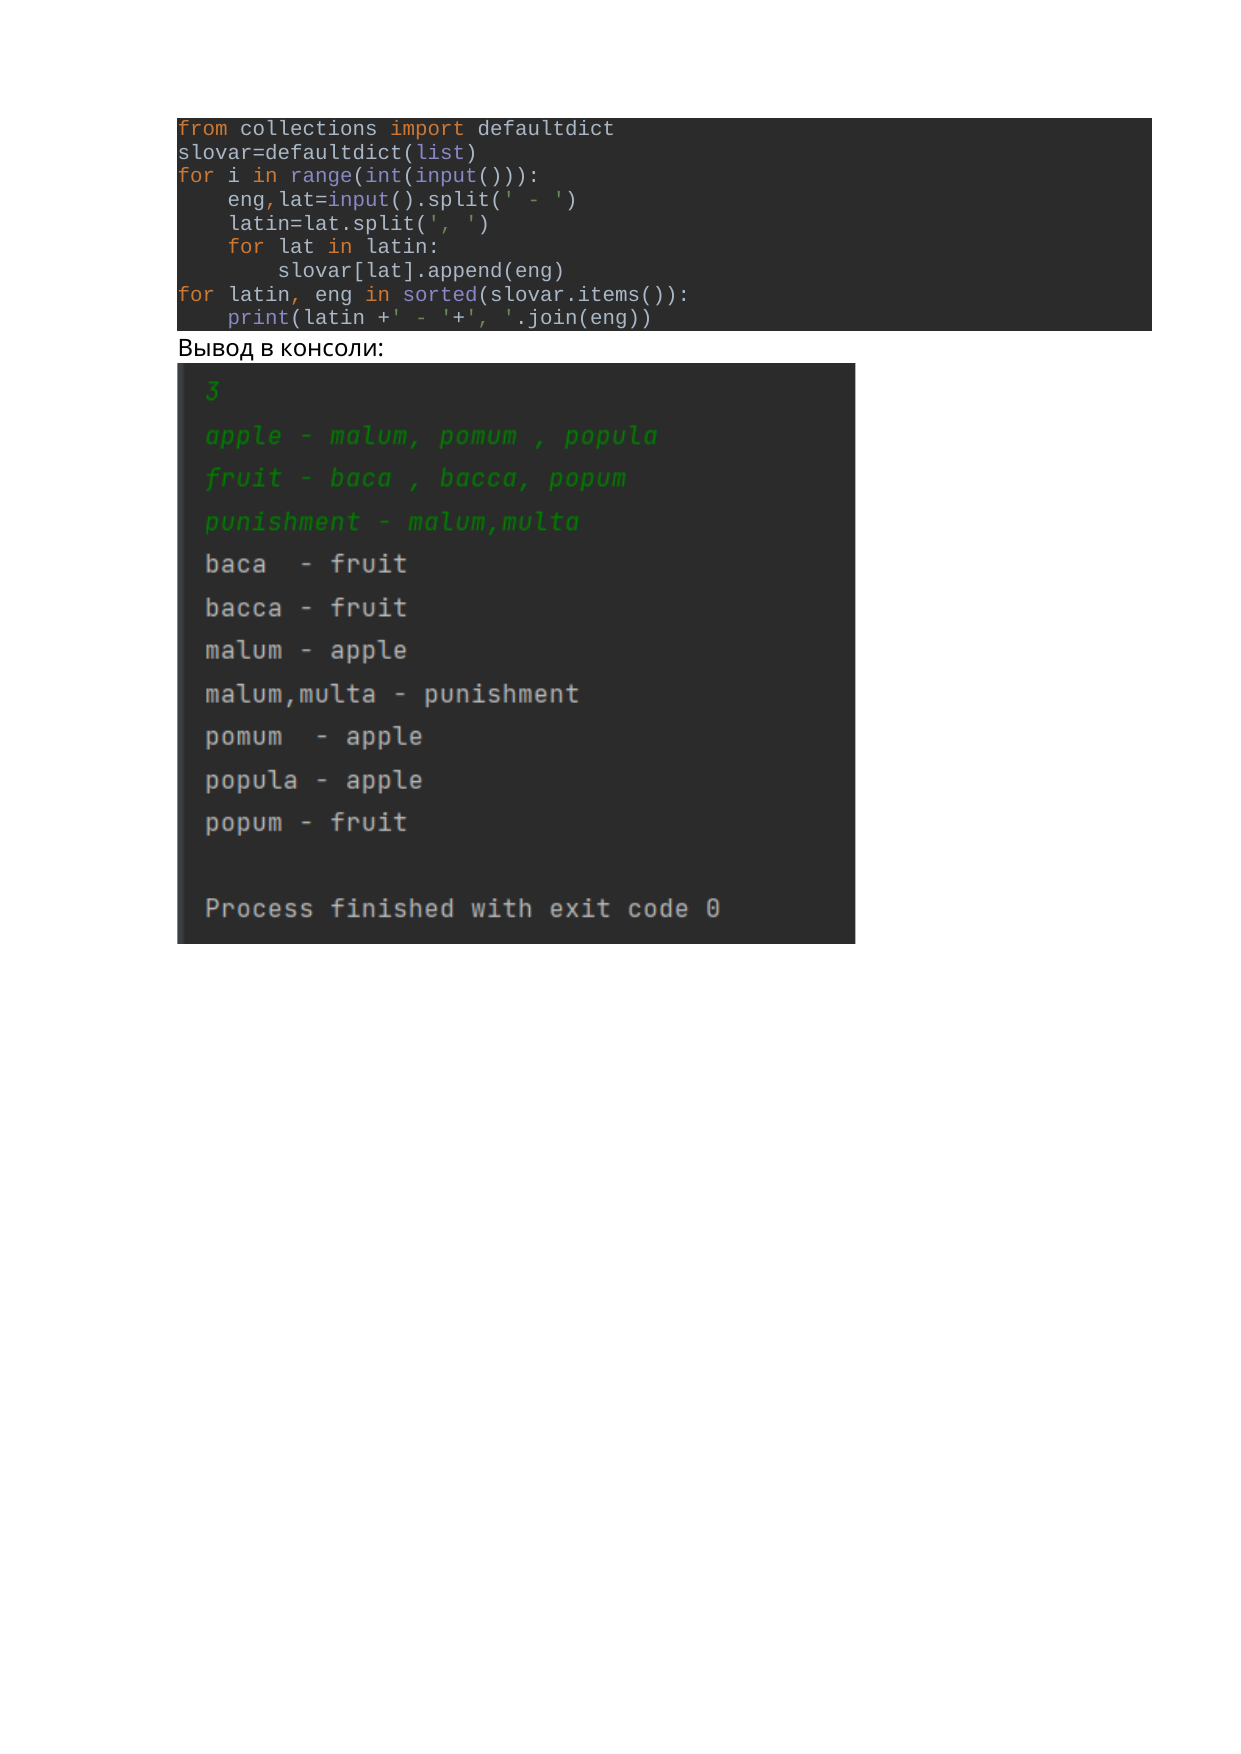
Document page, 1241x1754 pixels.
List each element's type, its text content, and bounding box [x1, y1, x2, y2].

picture [177, 363, 856, 944]
text from collections import defaultdict slovar=defaultdict(list) for i in range(int(input())): eng,lat=input().split(' - ') latin=lat.split(', ') for lat in latin: slovar[lat].append(eng) for latin, eng in sorted(slovar.items()): print(latin +' - '+', '.join(eng)) [177, 118, 1152, 331]
text Вывод в консоли: [177, 331, 1152, 363]
